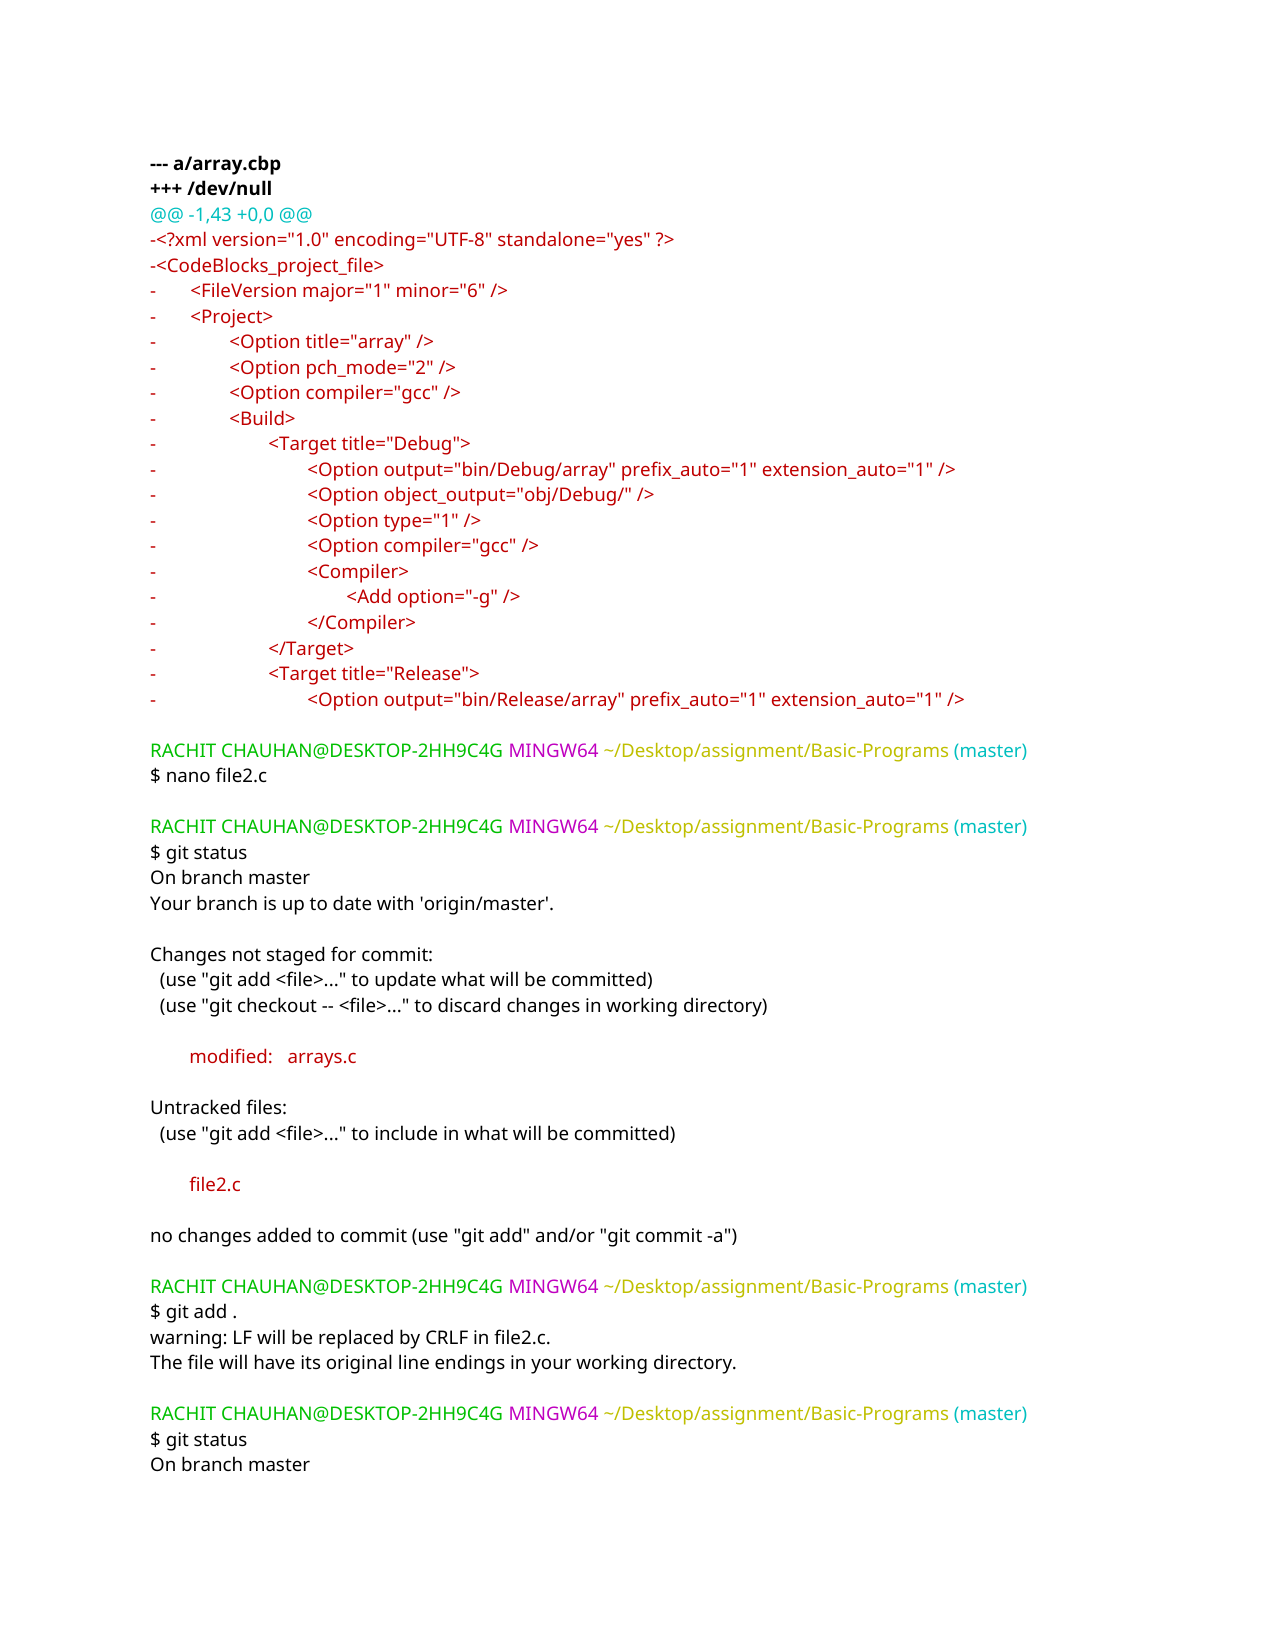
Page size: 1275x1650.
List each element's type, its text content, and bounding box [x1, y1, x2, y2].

text RACHIT CHAUHAN@DESKTOP-2HH9C4G MINGW64 ~/Desktop/assignment/Basic-Programs (master) [150, 1273, 1125, 1298]
text --- a/array.cbp [150, 150, 1125, 176]
text Changes not staged for commit: [150, 941, 1125, 967]
text - <FileVersion major="1" minor="6" /> [150, 278, 1125, 303]
text (use "git add <file>..." to update what will be committed) [150, 967, 1125, 992]
text - <Option object_output="obj/Debug/" /> [150, 482, 1125, 507]
text - <Option title="array" /> [150, 329, 1125, 354]
text -<CodeBlocks_project_file> [150, 252, 1125, 278]
text On branch master [150, 864, 1125, 890]
text - <Option type="1" /> [150, 507, 1125, 533]
text - <Build> [150, 405, 1125, 431]
text - <Target title="Release"> [150, 660, 1125, 686]
text - <Option pch_mode="2" /> [150, 354, 1125, 380]
text - <Project> [150, 303, 1125, 329]
text On branch master [150, 1452, 1125, 1477]
text - </Compiler> [150, 609, 1125, 635]
text $ nano file2.c [150, 762, 1125, 788]
text - <Option compiler="gcc" /> [150, 380, 1125, 405]
text - <Option output="bin/Release/array" prefix_auto="1" extension_auto="1" /> [150, 686, 1125, 711]
text - <Option output="bin/Debug/array" prefix_auto="1" extension_auto="1" /> [150, 456, 1125, 482]
text $ git status [150, 1426, 1125, 1452]
text -<?xml version="1.0" encoding="UTF-8" standalone="yes" ?> [150, 227, 1125, 252]
text The file will have its original line endings in your working directory. [150, 1349, 1125, 1375]
text - <Add option="-g" /> [150, 584, 1125, 609]
text - </Target> [150, 635, 1125, 660]
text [150, 1401, 1125, 1426]
text (use "git checkout -- <file>..." to discard changes in working directory) [150, 992, 1125, 1018]
text - <Option compiler="gcc" /> [150, 533, 1125, 558]
text RACHIT CHAUHAN@DESKTOP-2HH9C4G MINGW64 ~/Desktop/assignment/Basic-Programs (master) [150, 813, 1125, 839]
text $ git add . [150, 1298, 1125, 1324]
text file2.c [150, 1171, 1125, 1196]
text Untracked files: [150, 1094, 1125, 1120]
text +++ /dev/null [150, 176, 1125, 201]
text $ git status [150, 839, 1125, 864]
text modified: arrays.c [150, 1043, 1125, 1069]
text (use "git add <file>..." to include in what will be committed) [150, 1120, 1125, 1145]
text - <Target title="Debug"> [150, 431, 1125, 456]
text no changes added to commit (use "git add" and/or "git commit -a") [150, 1222, 1125, 1247]
text - <Compiler> [150, 558, 1125, 584]
text RACHIT CHAUHAN@DESKTOP-2HH9C4G MINGW64 ~/Desktop/assignment/Basic-Programs (master) [150, 737, 1125, 762]
text warning: LF will be replaced by CRLF in file2.c. [150, 1324, 1125, 1349]
text Your branch is up to date with 'origin/master'. [150, 890, 1125, 916]
text @@ -1,43 +0,0 @@ [150, 201, 1125, 227]
